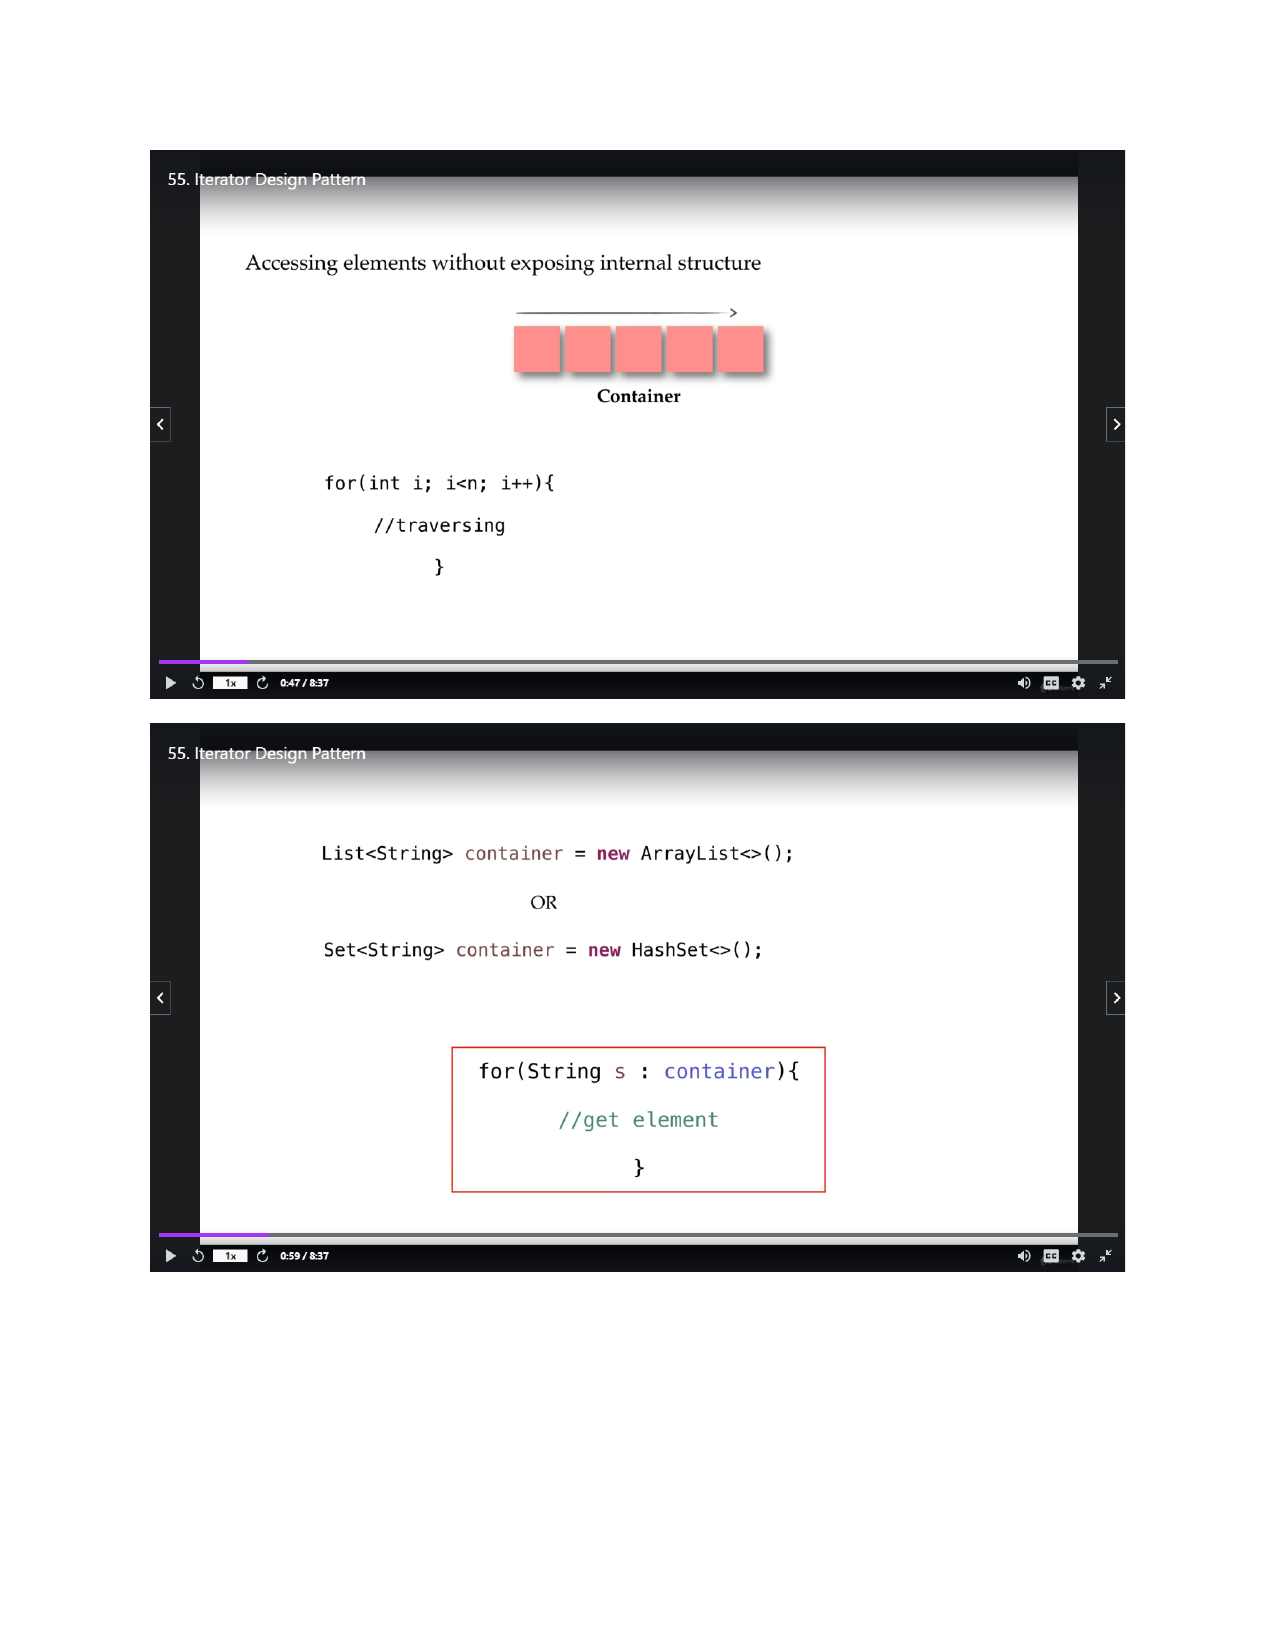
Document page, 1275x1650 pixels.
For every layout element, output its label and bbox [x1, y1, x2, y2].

picture [150, 150, 1125, 699]
picture [150, 723, 1125, 1272]
